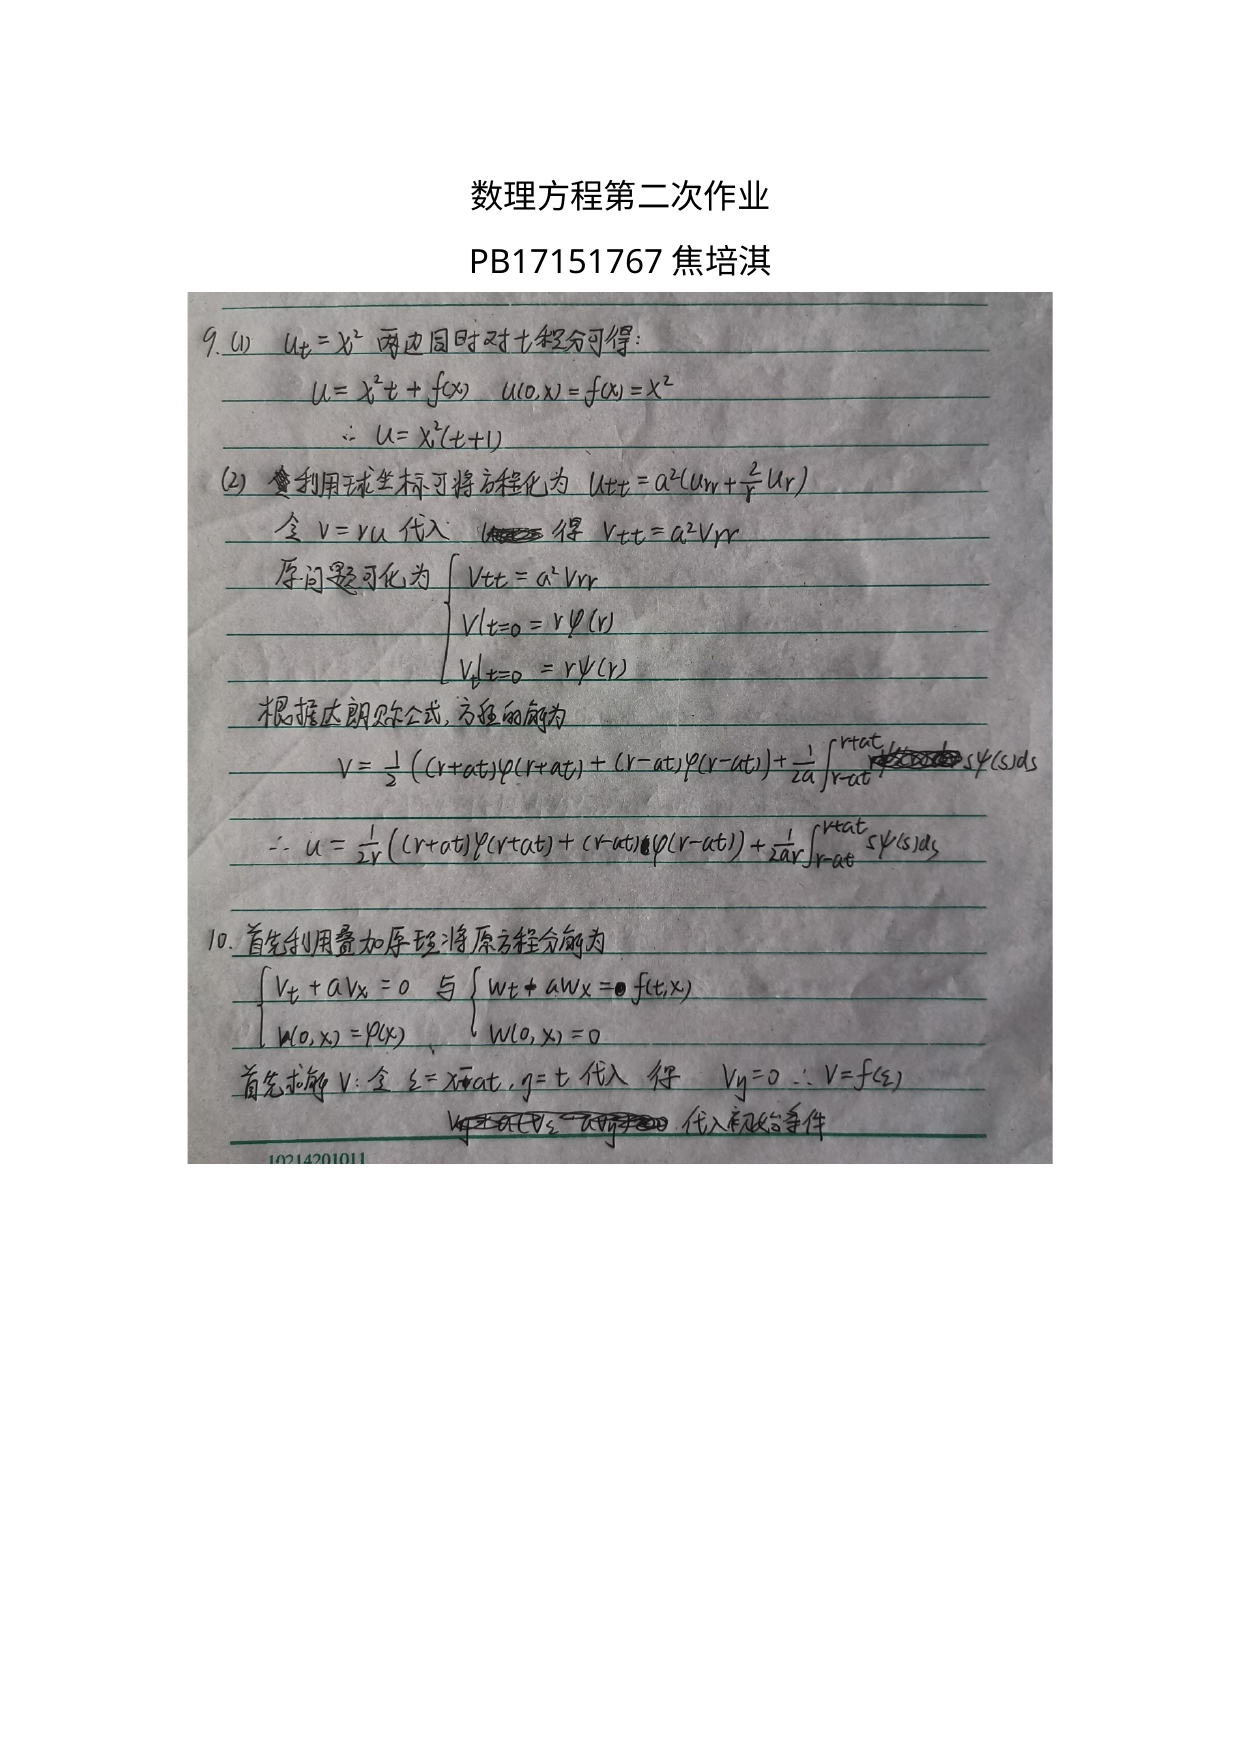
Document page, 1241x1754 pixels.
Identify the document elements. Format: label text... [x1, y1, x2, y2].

text PB17151767 焦培淇 [187, 227, 1053, 292]
text 数理方程第二次作业 [187, 162, 1053, 227]
picture [187, 292, 1053, 1164]
